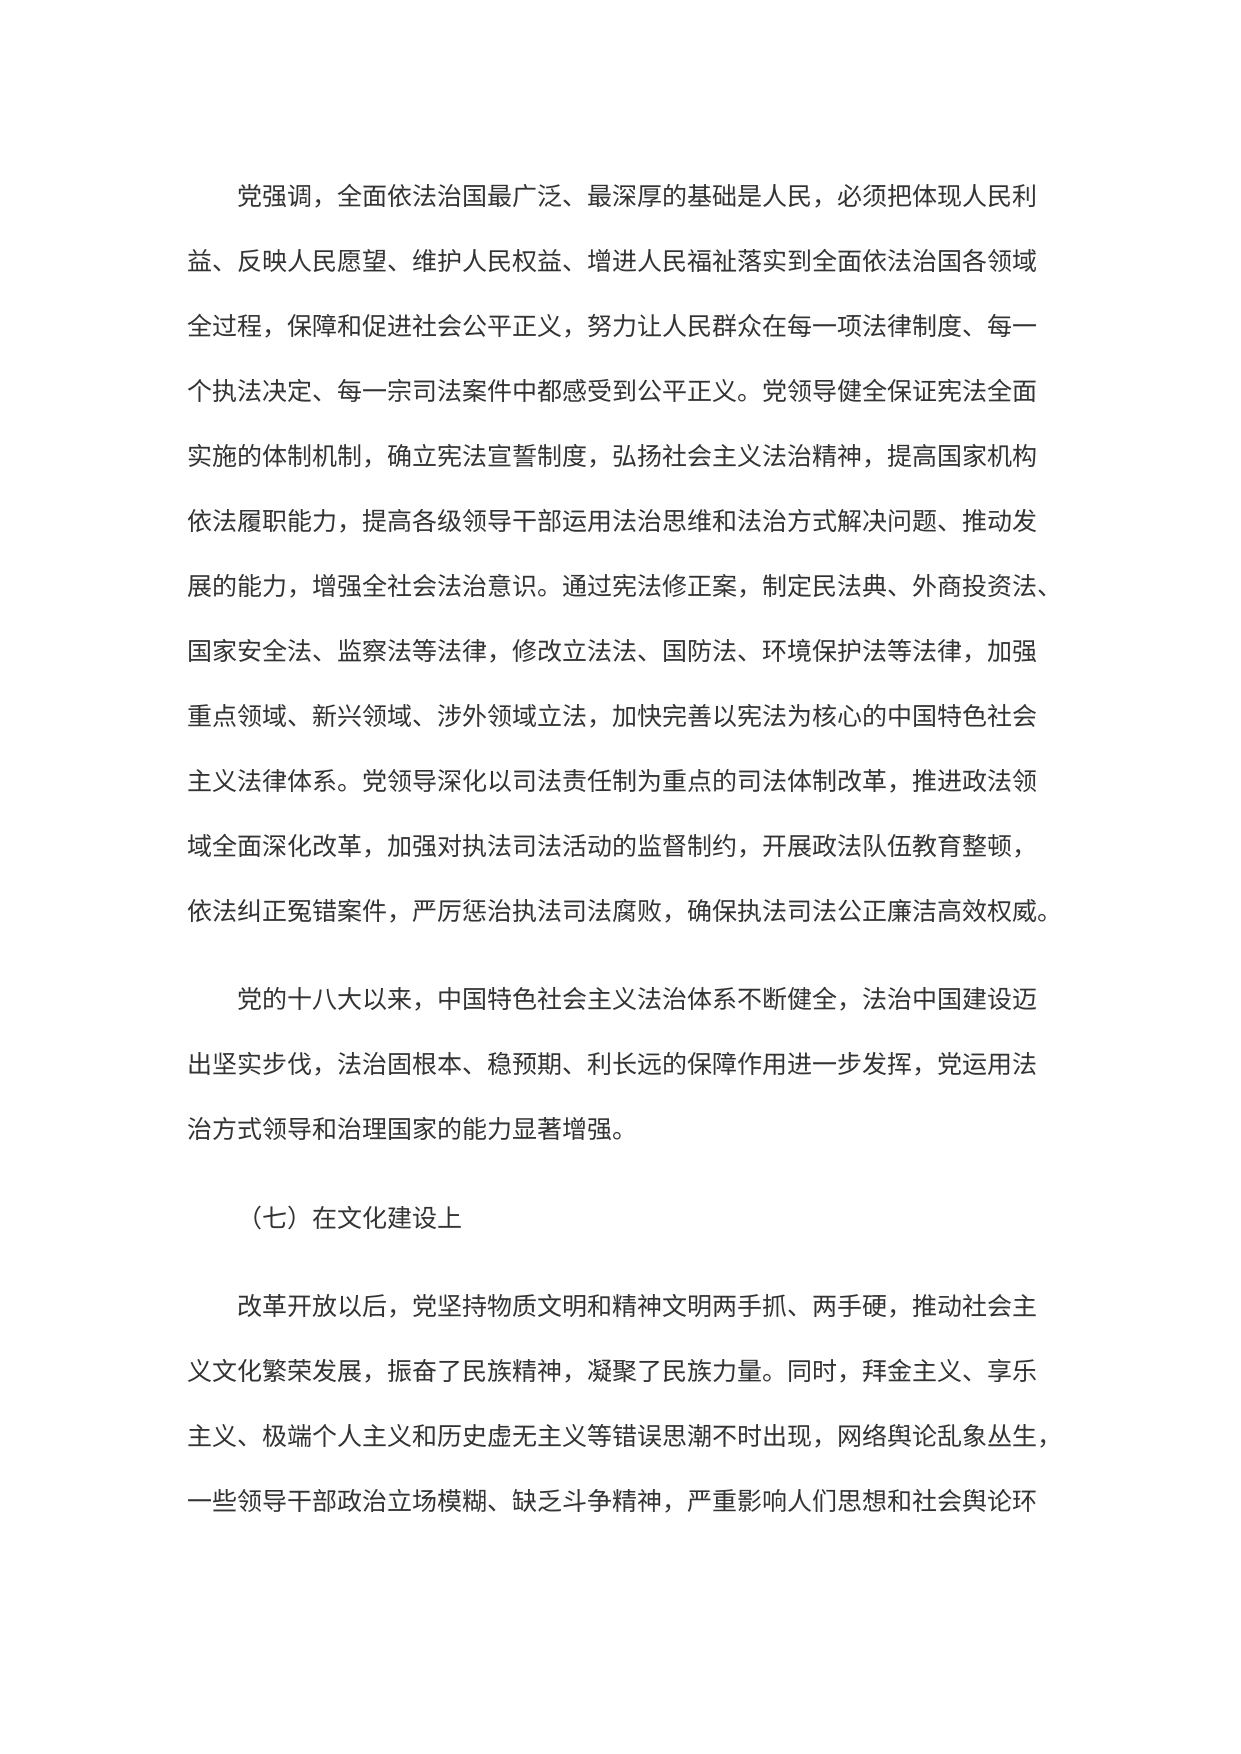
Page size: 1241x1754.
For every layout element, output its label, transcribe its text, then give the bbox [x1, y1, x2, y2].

text 党的十八大以来，中国特色社会主义法治体系不断健全，法治中国建设迈出坚实步伐，法治固根本、稳预期、利长远的保障作用进一步发挥，党运用法治方式领导和治理国家的能力显著增强。 [187, 965, 1053, 1160]
text 党强调，全面依法治国最广泛、最深厚的基础是人民，必须把体现人民利益、反映人民愿望、维护人民权益、增进人民福祉落实到全面依法治国各领域全过程，保障和促进社会公平正义，努力让人民群众在每一项法律制度、每一个执法决定、每一宗司法案件中都感受到公平正义。党领导健全保证宪法全面实施的体制机制，确立宪法宣誓制度，弘扬社会主义法治精神，提高国家机构依法履职能力，提高各级领导干部运用法治思维和法治方式解决问题、推动发展的能力，增强全社会法治意识。通过宪法修正案，制定民法典、外商投资法、国家安全法、监察法等法律，修改立法法、国防法、环境保护法等法律，加强重点领域、新兴领域、涉外领域立法，加快完善以宪法为核心的中国特色社会主义法律体系。党领导深化以司法责任制为重点的司法体制改革，推进政法领域全面深化改革，加强对执法司法活动的监督制约，开展政法队伍教育整顿，依法纠正冤错案件，严厉惩治执法司法腐败，确保执法司法公正廉洁高效权威。 [187, 162, 1053, 942]
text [187, 1272, 1053, 1532]
text （七）在文化建设上 [187, 1184, 1053, 1249]
